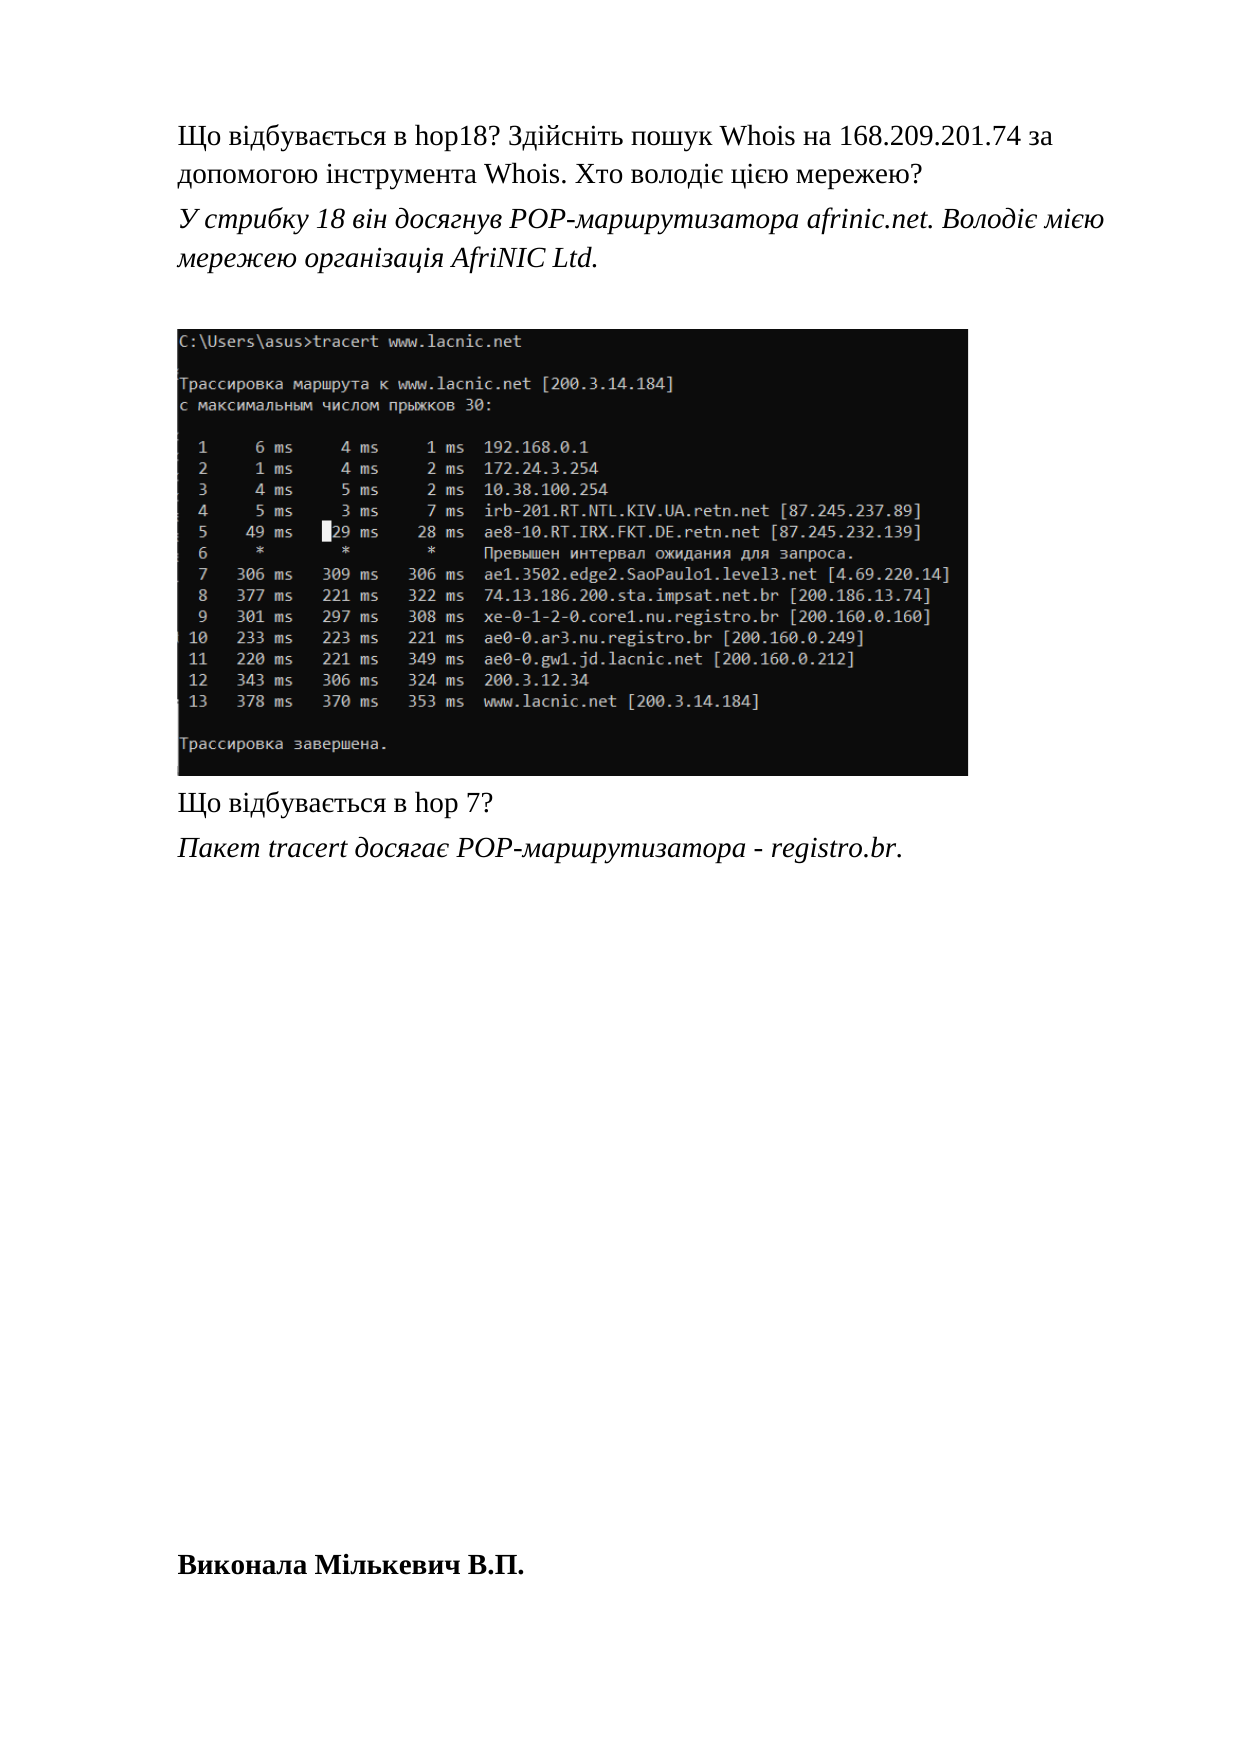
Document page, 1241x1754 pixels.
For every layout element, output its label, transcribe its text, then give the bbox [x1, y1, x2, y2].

text Що відбувається в hop 7? [177, 786, 1152, 819]
text Що відбувається в hop18? Здійсніть пошук Whois на 168.209.201.74 за допомогою інструмента Whois. Хто володіє цією мережею? [177, 118, 1152, 190]
text У стрибку 18 він досягнув POP-маршрутизатора afrinic.net. Володіє мією мережею організація AfriNIC Ltd. [177, 201, 1152, 273]
picture [177, 329, 969, 776]
text Пакет tracert досягає POP-маршрутизатора - registro.br. [177, 830, 1152, 864]
text Виконала Мількевич В.П. [177, 1547, 1152, 1581]
